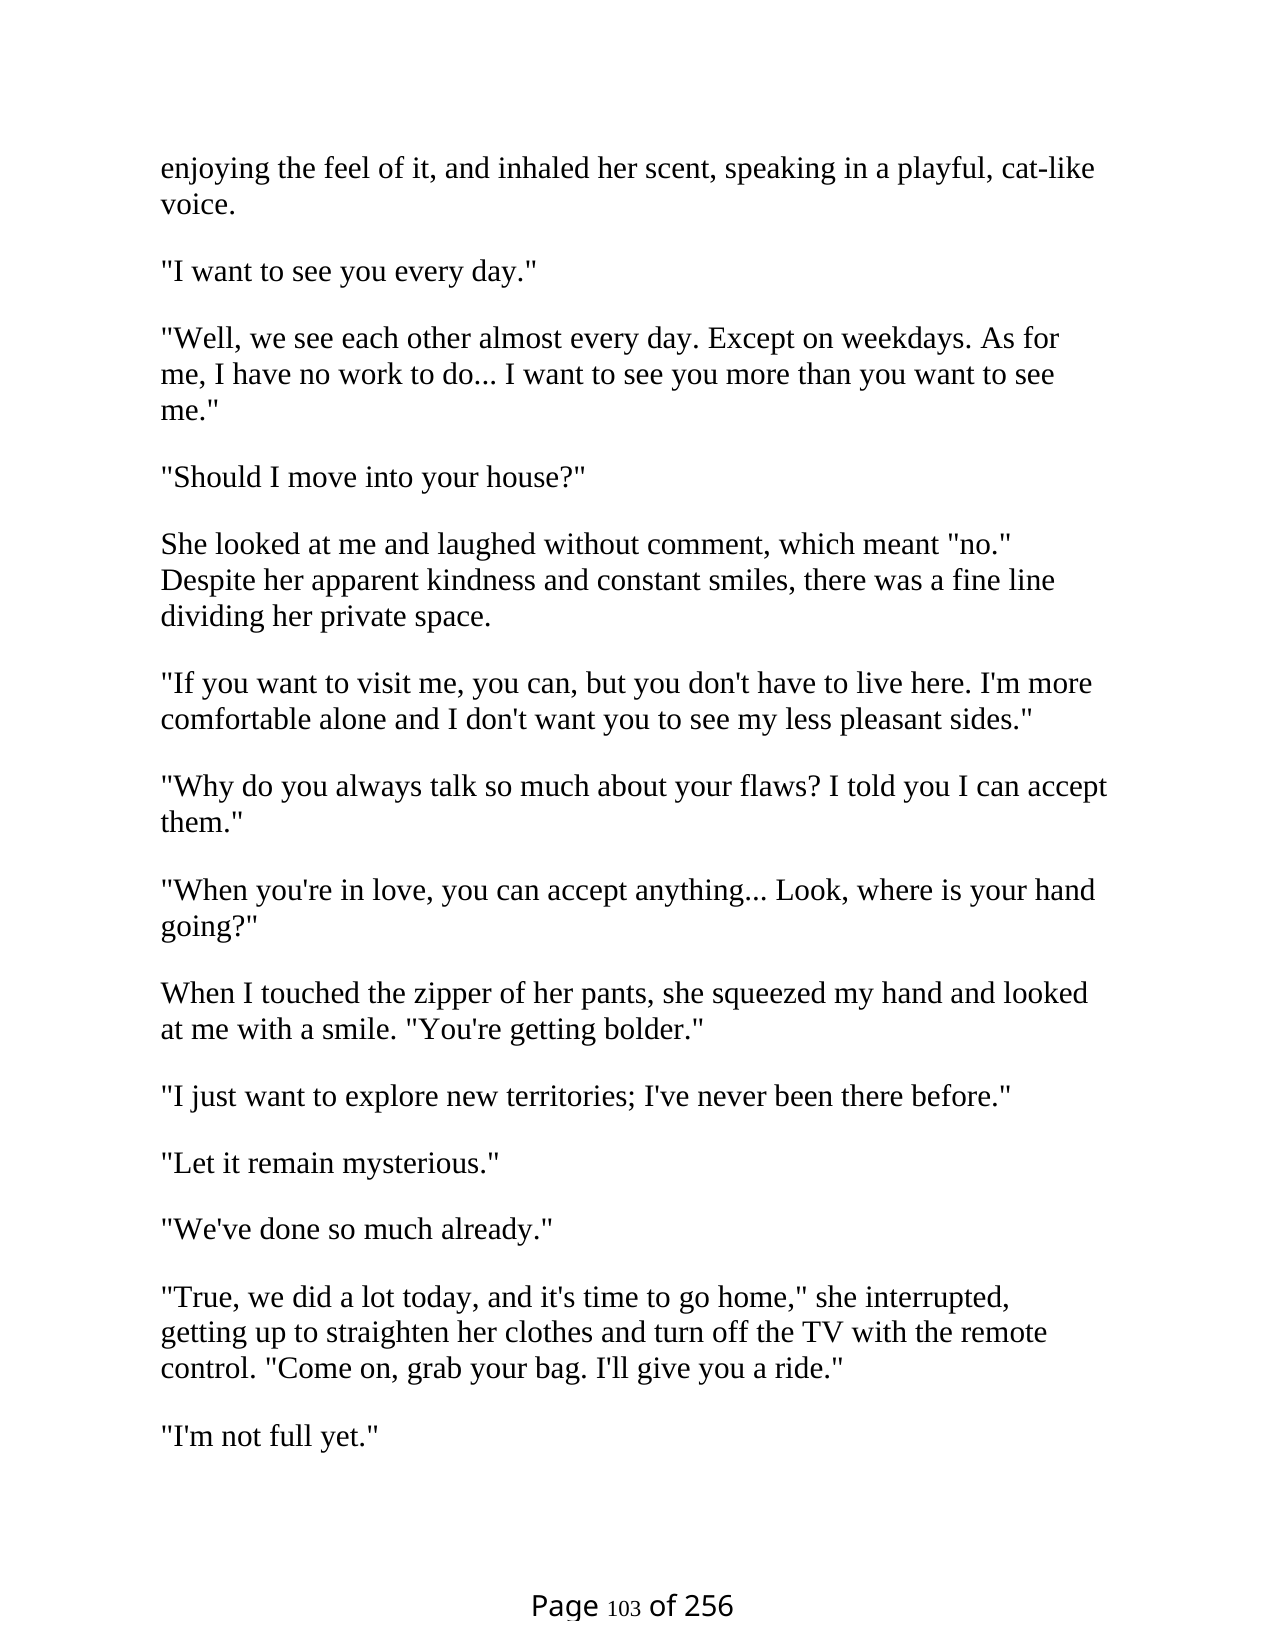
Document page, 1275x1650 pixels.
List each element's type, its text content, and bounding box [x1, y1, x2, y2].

text When I touched the zipper of her pants, she squeezed my hand and looked at me with a smile. "You're getting bolder." [160, 974, 1091, 1046]
text "I want to see you every day." [160, 252, 1125, 288]
text "I just want to explore new territories; I've never been there before." "Let it remain mysterious." [160, 1077, 1014, 1180]
text "I'm not full yet." [160, 1417, 1125, 1453]
text enjoying the feel of it, and inhaled her scent, speaking in a playful, cat-like voice. [160, 149, 1098, 221]
text "Should I move into your house?" [160, 458, 1125, 494]
text "True, we did a lot today, and it's time to go home," she interrupted, getting up to straighten her clothes and turn off the TV with the remote control. "Come on, grab your bag. I'll give you a ride." [160, 1278, 1102, 1386]
text "Well, we see each other almost every day. Except on weekdays. As for me, I have no work to do... I want to see you more than you want to see me." [160, 319, 1109, 427]
text "We've done so much already." [160, 1211, 1125, 1247]
text "When you're in love, you can accept anything... Look, where is your hand going?" [160, 871, 1098, 943]
text "If you want to visit me, you can, but you don't have to live here. I'm more comfortable alone and I don't want you to see my less pleasant sides." [160, 664, 1095, 736]
text She looked at me and laughed without comment, which meant "no." Despite her apparent kindness and constant smiles, there was a fine line dividing her private space. [160, 526, 1058, 633]
text "Why do you always talk so much about your flaws? I told you I can accept them." [160, 768, 1110, 839]
